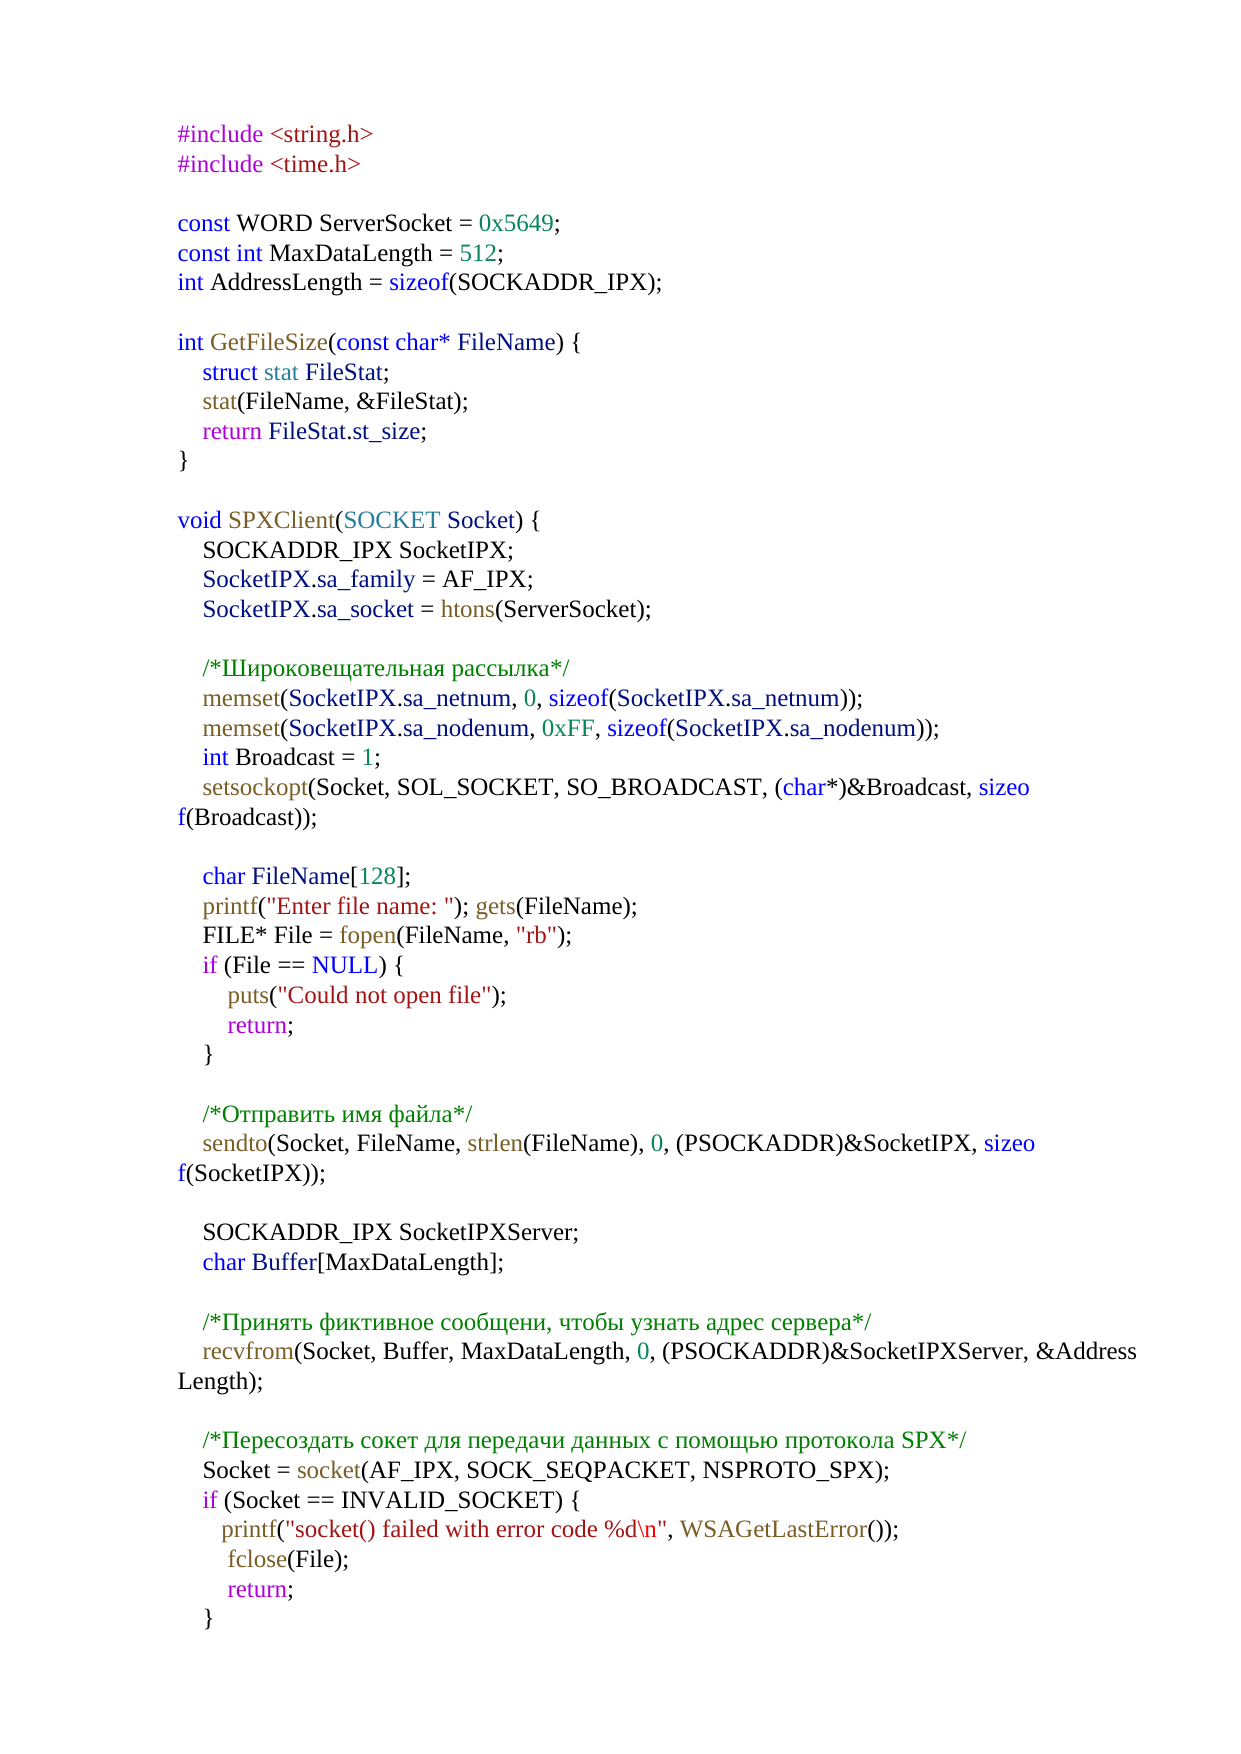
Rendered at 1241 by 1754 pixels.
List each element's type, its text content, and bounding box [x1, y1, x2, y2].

text SOCKADDR_IPX SocketIPX; [177, 534, 1152, 563]
text sendto(Socket, FileName, strlen(FileName), 0, (PSOCKADDR)&SocketIPX, sizeof(SocketIPX)); [177, 1127, 1152, 1187]
text /*Пересоздать сокет для передачи данных с помощью протокола SPX*/ [177, 1424, 1152, 1454]
text stat(FileName, &FileStat); [177, 385, 1152, 415]
text printf("Enter file name: "); gets(FileName); [177, 890, 1152, 920]
text memset(SocketIPX.sa_nodenum, 0xFF, sizeof(SocketIPX.sa_nodenum)); [177, 712, 1152, 742]
text #include <time.h> [177, 148, 1152, 177]
text SocketIPX.sa_socket = htons(ServerSocket); [177, 593, 1152, 623]
text return; [177, 1573, 1152, 1602]
text struct stat FileStat; [177, 356, 1152, 385]
text SOCKADDR_IPX SocketIPXServer; [177, 1217, 1152, 1246]
text void SPXClient(SOCKET Socket) { [177, 504, 1152, 534]
text return FileStat.st_size; [177, 415, 1152, 445]
text char FileName[128]; [177, 860, 1152, 890]
text Socket = socket(AF_IPX, SOCK_SEQPACKET, NSPROTO_SPX); [177, 1454, 1152, 1484]
text /*Принять фиктивное сообщени, чтобы узнать адрес сервера*/ [177, 1306, 1152, 1335]
text } [177, 1038, 1152, 1068]
text } [177, 445, 1152, 474]
text SocketIPX.sa_family = AF_IPX; [177, 563, 1152, 593]
text if (Socket == INVALID_SOCKET) { [177, 1484, 1152, 1513]
text int AddressLength = sizeof(SOCKADDR_IPX); [177, 267, 1152, 296]
text char Buffer[MaxDataLength]; [177, 1246, 1152, 1276]
text memset(SocketIPX.sa_netnum, 0, sizeof(SocketIPX.sa_netnum)); [177, 682, 1152, 712]
text const WORD ServerSocket = 0x5649; [177, 207, 1152, 237]
text recvfrom(Socket, Buffer, MaxDataLength, 0, (PSOCKADDR)&SocketIPXServer, &AddressLength); [177, 1335, 1152, 1395]
text puts("Could not open file"); [177, 979, 1152, 1009]
text printf("socket() failed with error code %d\n", WSAGetLastError()); [177, 1513, 1152, 1543]
text int GetFileSize(const char* FileName) { [177, 326, 1152, 356]
text /*Широковещательная рассылка*/ [177, 652, 1152, 682]
text const int MaxDataLength = 512; [177, 237, 1152, 267]
text fclose(File); [177, 1543, 1152, 1573]
text } [177, 1602, 1152, 1632]
text FILE* File = fopen(FileName, "rb"); [177, 920, 1152, 949]
text int Broadcast = 1; [177, 742, 1152, 771]
text setsockopt(Socket, SOL_SOCKET, SO_BROADCAST, (char*)&Broadcast, sizeof(Broadcast)); [177, 771, 1152, 831]
text /*Отправить имя файла*/ [177, 1098, 1152, 1127]
text #include <string.h> [177, 118, 1152, 148]
text return; [177, 1009, 1152, 1038]
text if (File == NULL) { [177, 949, 1152, 979]
